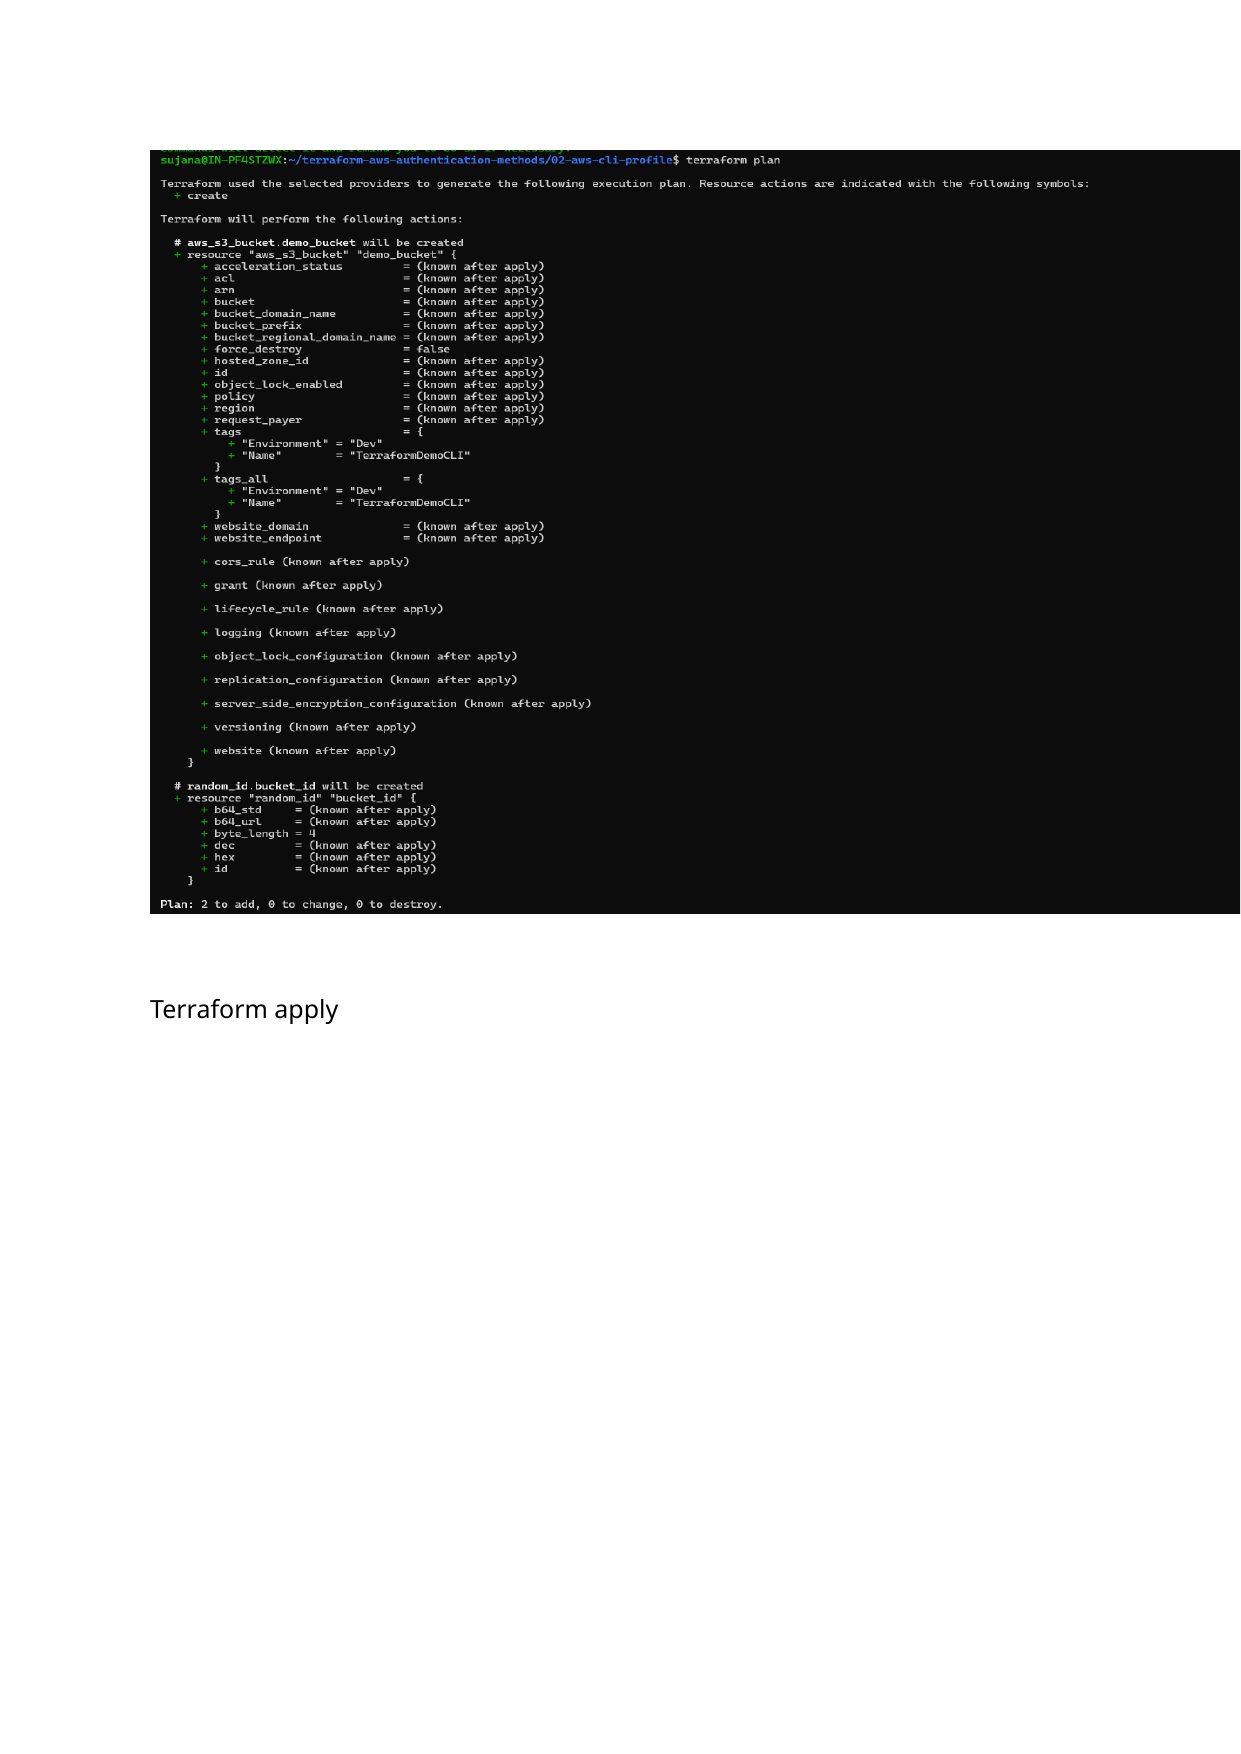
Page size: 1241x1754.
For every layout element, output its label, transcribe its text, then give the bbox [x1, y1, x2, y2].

picture [150, 150, 1241, 914]
text Terraform apply [150, 991, 1090, 1026]
